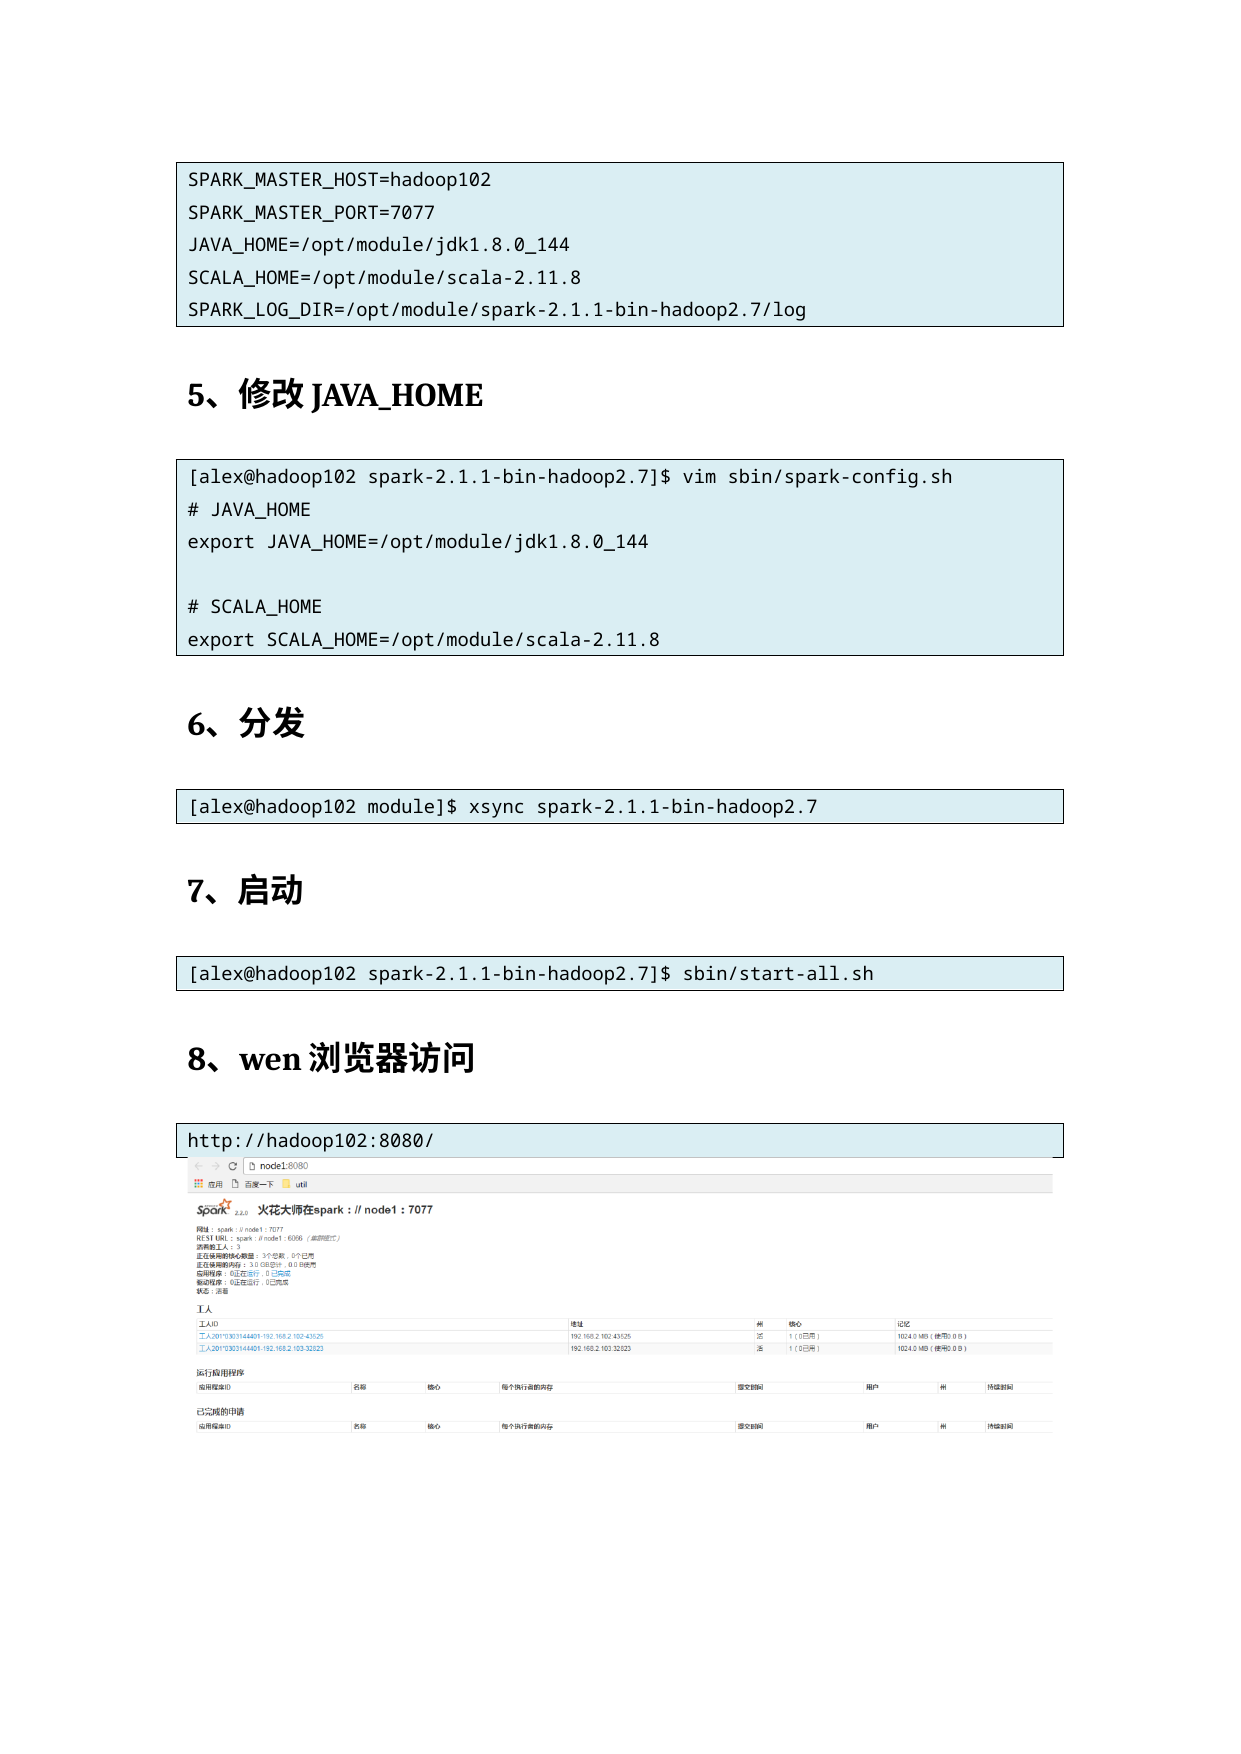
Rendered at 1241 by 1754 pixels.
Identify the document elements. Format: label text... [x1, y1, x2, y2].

table_header [alex@hadoop102 module]$ xsync spark-2.1.1-bin-hadoop2.7 [177, 790, 1063, 822]
subtitle 6、分发 [187, 689, 1053, 754]
table_header http://hadoop102:8080/ [177, 1124, 1063, 1157]
subtitle 8、wen浏览器访问 [187, 1023, 1053, 1088]
table_header [alex@hadoop102 spark-2.1.1-bin-hadoop2.7]$ vim sbin/spark-config.sh # JAVA_HOME export JAVA_HOME=/opt/module/jdk1.8.0_144 # SCALA_HOME export SCALA_HOME=/opt/module/scala-2.11.8 [177, 460, 1063, 655]
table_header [177, 163, 1063, 326]
table_header [alex@hadoop102 spark-2.1.1-bin-hadoop2.7]$ sbin/start-all.sh [177, 957, 1063, 989]
subtitle 5、修改JAVA_HOME [187, 359, 1053, 424]
subtitle 7、启动 [187, 856, 1053, 921]
picture [187, 1157, 1053, 1470]
